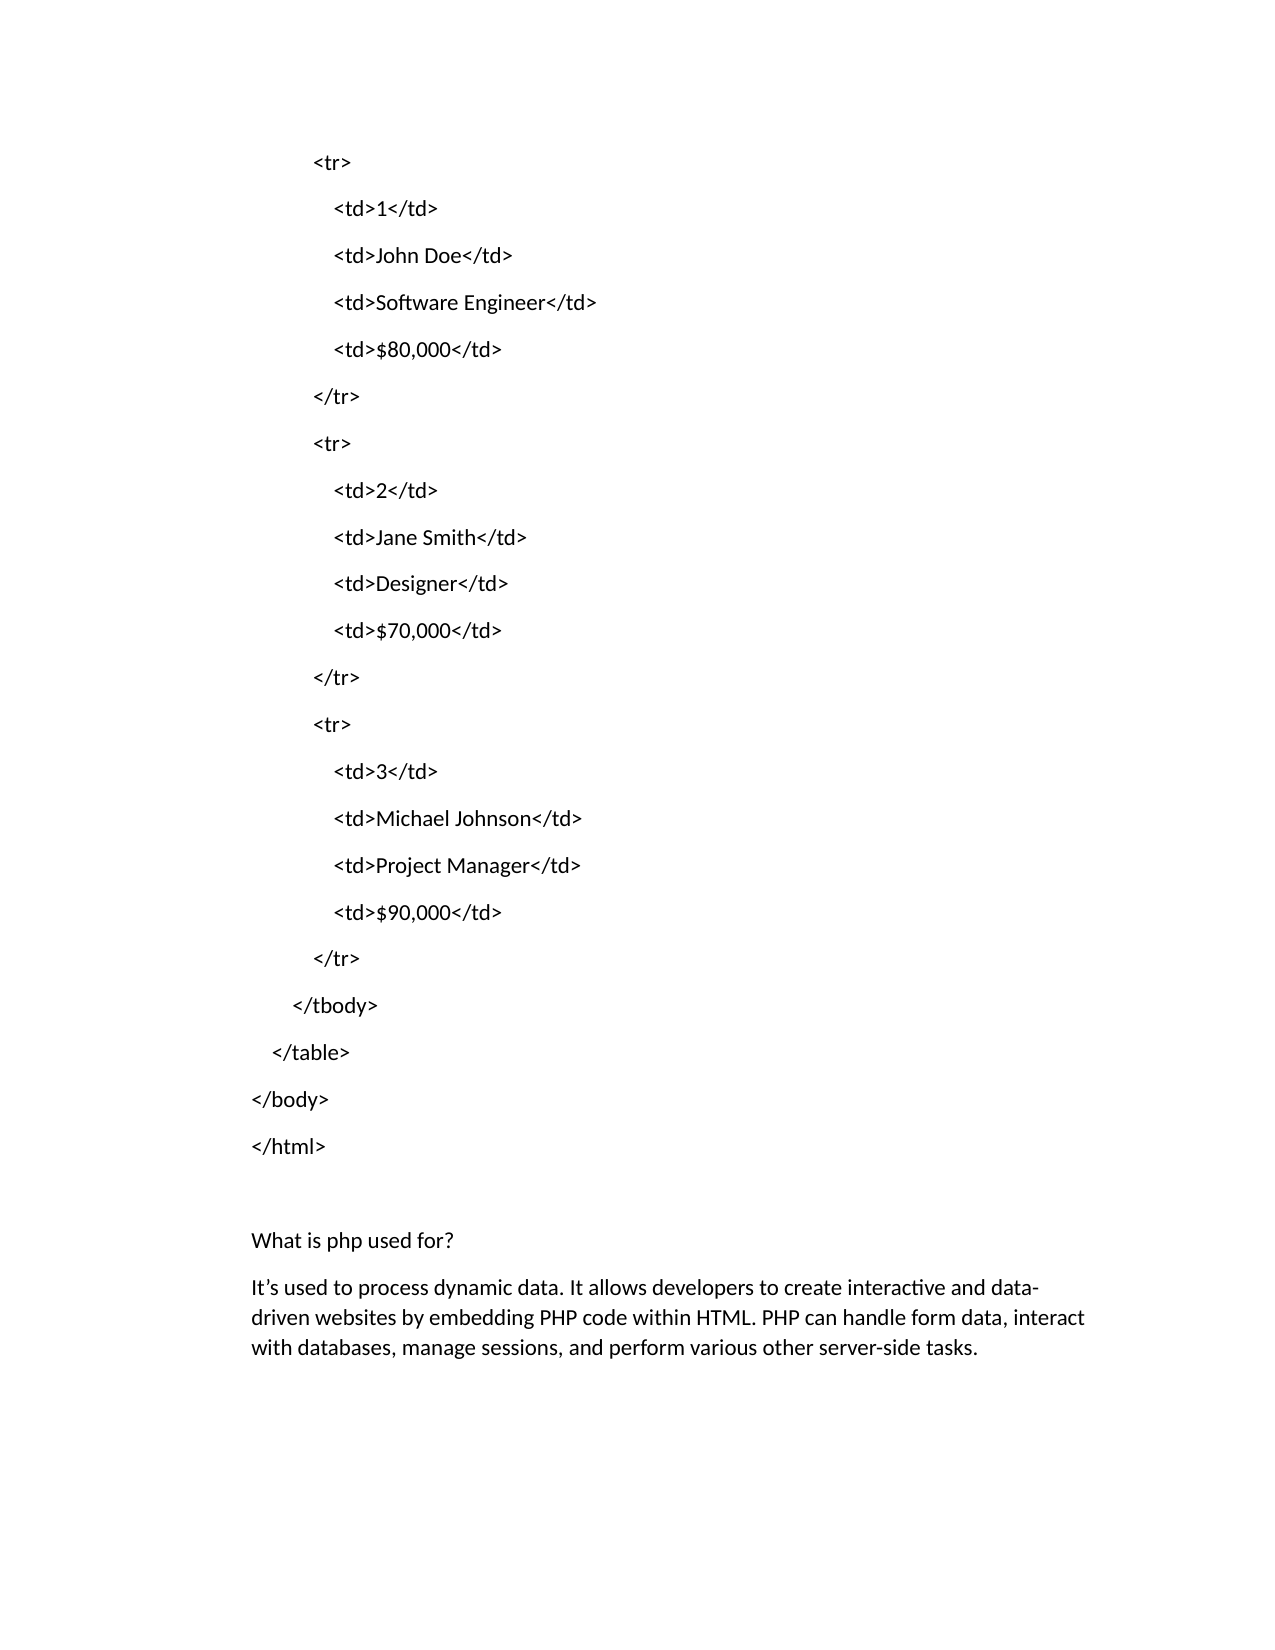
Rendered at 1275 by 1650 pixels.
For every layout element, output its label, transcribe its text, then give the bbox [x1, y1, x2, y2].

text </tbody> [251, 991, 1098, 1019]
text <td>$80,000</td> [251, 335, 1098, 363]
text </body> [251, 1085, 1098, 1113]
text </tr> [251, 663, 1098, 691]
text </table> [251, 1038, 1098, 1066]
text </tr> [251, 382, 1098, 410]
text <td>$90,000</td> [251, 898, 1098, 926]
text <td>Designer</td> [251, 569, 1098, 597]
text </html> [251, 1132, 1098, 1160]
text <td>3</td> [251, 757, 1098, 785]
text <td>John Doe</td> [251, 241, 1098, 269]
text <td>Jane Smith</td> [251, 523, 1098, 551]
text It’s used to process dynamic data. It allows developers to create interactive and data-driven websites by embedding PHP code within HTML. PHP can handle form data, interact with databases, manage sessions, and perform various other server-side tasks. [251, 1273, 1098, 1361]
text What is php used for? [251, 1226, 1098, 1254]
text <td>Project Manager</td> [251, 851, 1098, 879]
text </tr> [251, 944, 1098, 972]
text <tr> [251, 148, 1098, 176]
text <td>Michael Johnson</td> [251, 804, 1098, 832]
text <td>2</td> [251, 476, 1098, 504]
text <td>Software Engineer</td> [251, 288, 1098, 316]
text <tr> [251, 429, 1098, 457]
text <td>$70,000</td> [251, 616, 1098, 644]
text <tr> [251, 710, 1098, 738]
text <td>1</td> [251, 194, 1098, 222]
